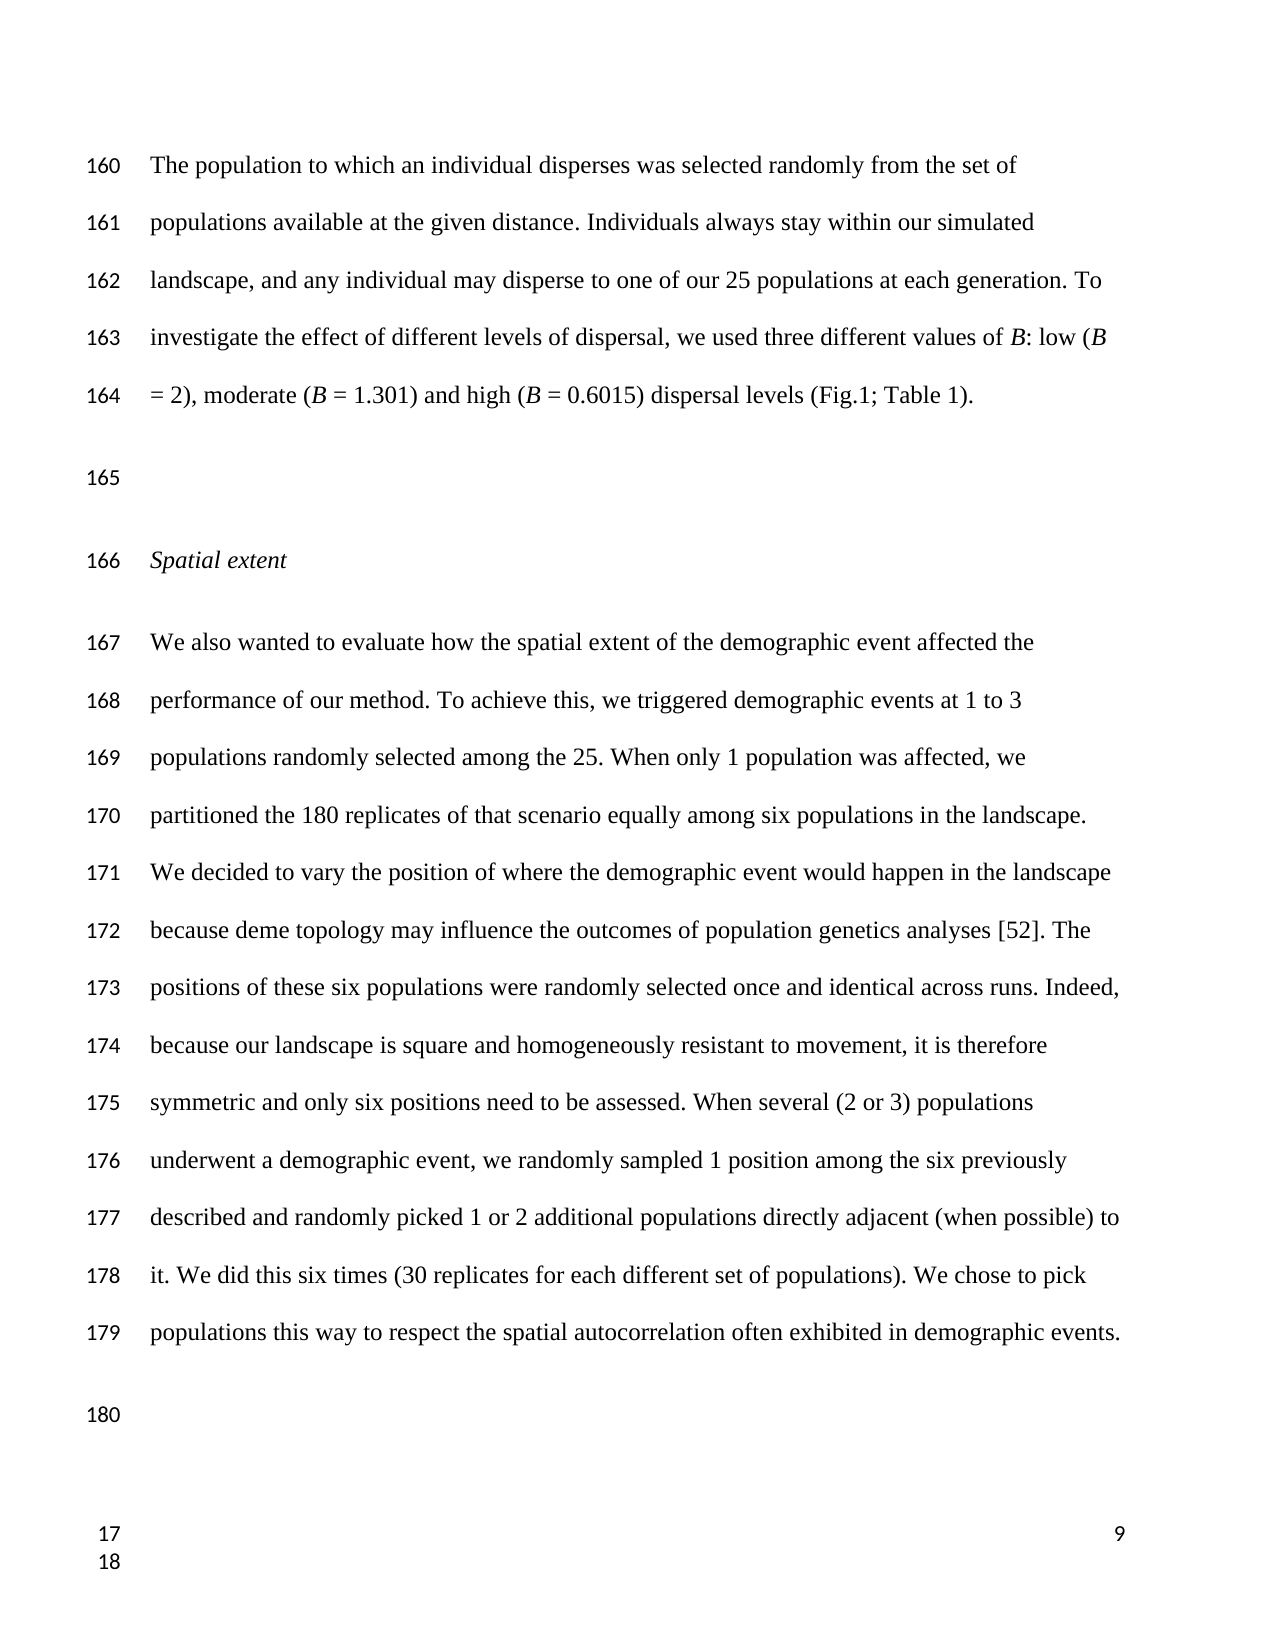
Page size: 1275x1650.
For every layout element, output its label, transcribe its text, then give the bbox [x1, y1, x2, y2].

text Spatial extent [150, 545, 1125, 574]
text The population to which an individual disperses was selected randomly from the set of populations available at the given distance. Individuals always stay within our simulated landscape, and any individual may disperse to one of our 25 populations at each generation. To investigate the effect of different levels of dispersal, we used three different values of B: low (B = 2), moderate (B = 1.301) and high (B = 0.6015) dispersal levels (Fig.1; Table 1). [150, 150, 1125, 409]
text We also wanted to evaluate how the spatial extent of the demographic event affected the performance of our method. To achieve this, we triggered demographic events at 1 to 3 populations randomly selected among the 25. When only 1 population was affected, we partitioned the 180 replicates of that scenario equally among six populations in the landscape. We decided to vary the position of where the demographic event would happen in the landscape because deme topology may influence the outcomes of population genetics analyses [52]. The positions of these six populations were randomly selected once and identical across runs. Indeed, because our landscape is square and homogeneously resistant to movement, it is therefore symmetric and only six positions need to be assessed. When several (2 or 3) populations underwent a demographic event, we randomly sampled 1 position among the six previously described and randomly picked 1 or 2 additional populations directly adjacent (when possible) to it. We did this six times (30 replicates for each different set of populations). We chose to pick populations this way to respect the spatial autocorrelation often exhibited in demographic events. [150, 627, 1125, 1346]
